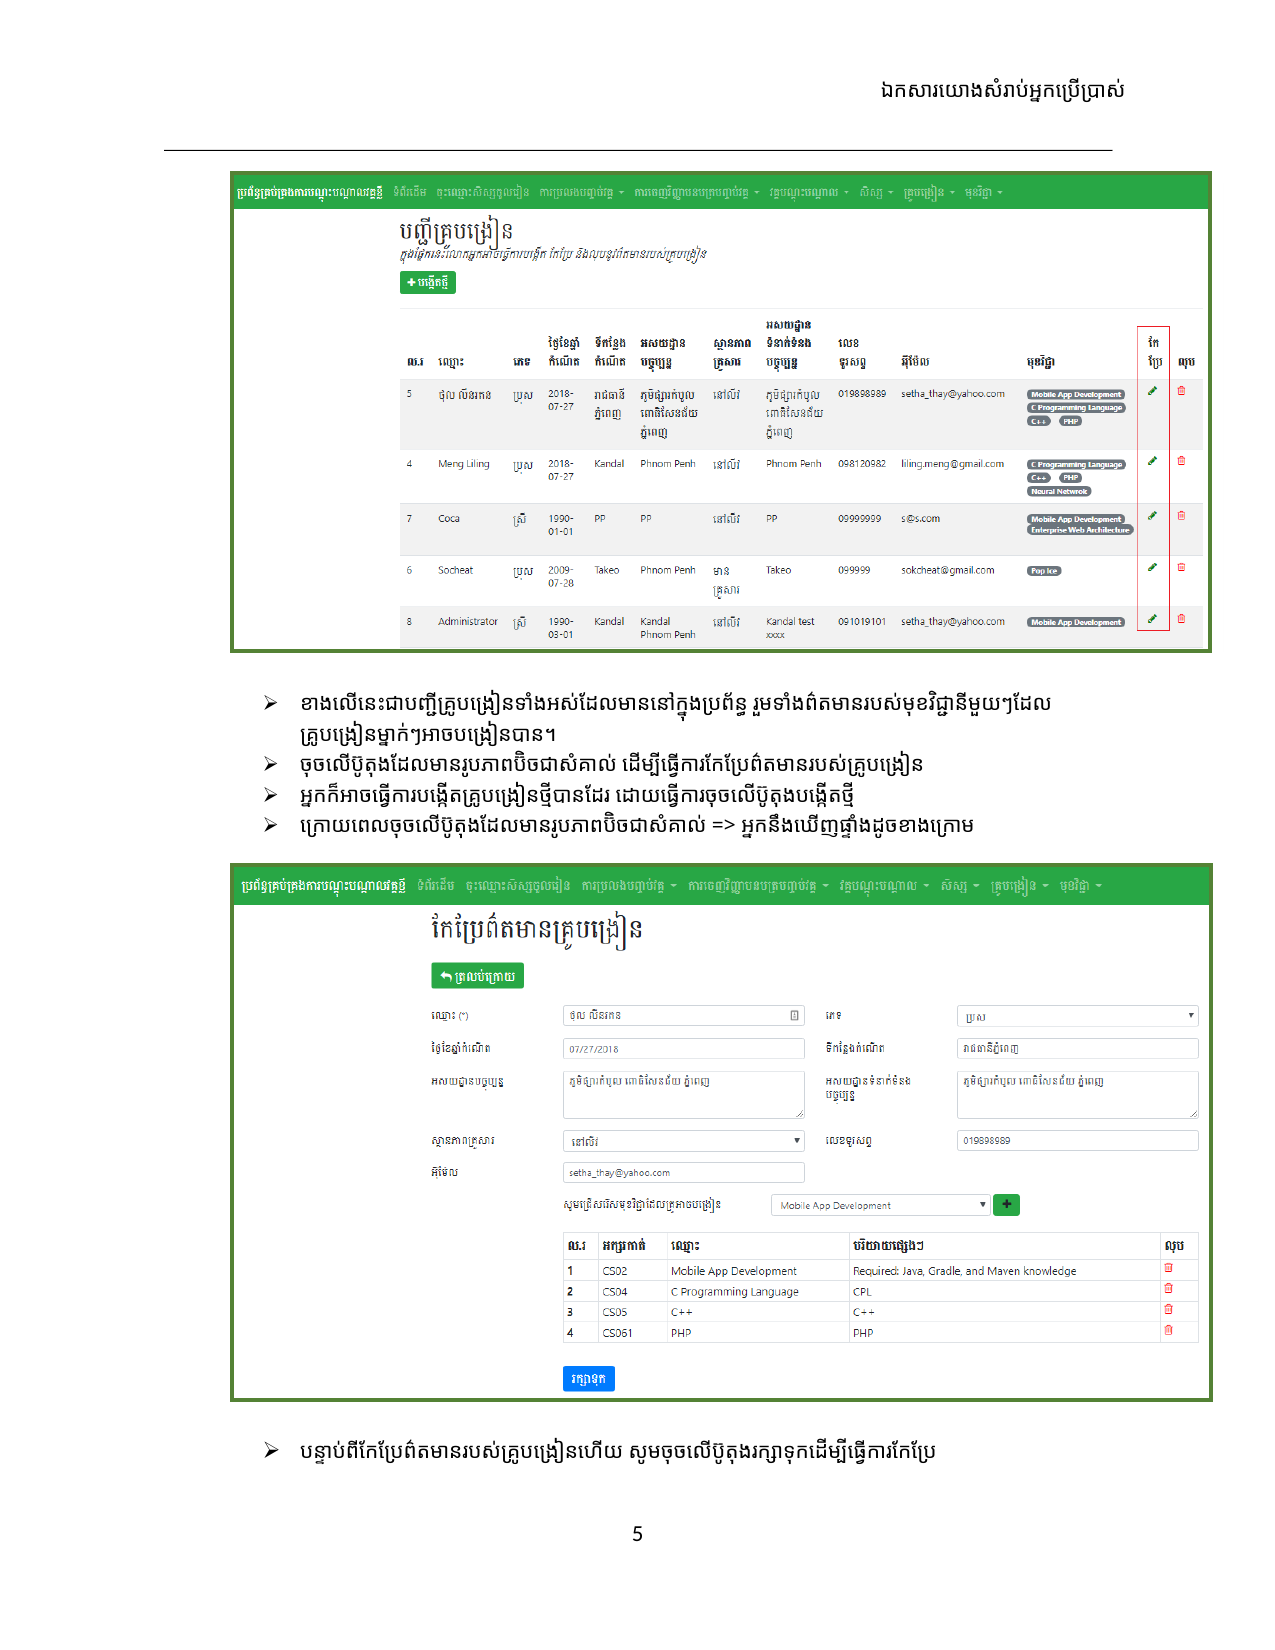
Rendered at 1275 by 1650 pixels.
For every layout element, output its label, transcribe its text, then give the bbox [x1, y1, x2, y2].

picture [234, 175, 1208, 649]
picture [234, 867, 1209, 1398]
list ខាងលើនេះជាបញ្ជីគ្រូបង្រៀនទាំងអស់ដែលមាននៅក្នុងប្រព័ន្ធ រួមទាំងព៌តមានរបស់មុខវិជ្ជានីមួយៗដែលគ្រូបង្រៀនម្នាក់ៗអាចបង្រៀនបាន។ [262, 688, 1125, 747]
list បន្ទាប់ពីកែប្រែព៌តមានរបស់គ្រូបង្រៀនហើយ សូមចុចលើប៊ូតុងរក្សាទុកដើម្បីធ្វើការកែប្រែ [262, 1436, 1125, 1464]
list ចុចលើប៊ូតុងដែលមានរូបភាពប៊ិចជាសំគាល់ ដើម្បីធ្វើការកែប្រែព៌តមានរបស់គ្រូបង្រៀន [262, 749, 1125, 778]
list ក្រោយពេលចុចលើប៊ូតុងដែលមានរូបភាពប៊ិចជាសំគាល់ => អ្នកនឹងឃើញផ្ទាំងដូចខាងក្រោម [262, 811, 1125, 839]
list អ្នកក៏អាចធ្វើការបង្កើតគ្រូបង្រៀនថ្មីបានដែរ ដោយធ្វើការចុចលើប៊ូតុងបង្កើតថ្មី [262, 780, 1125, 808]
